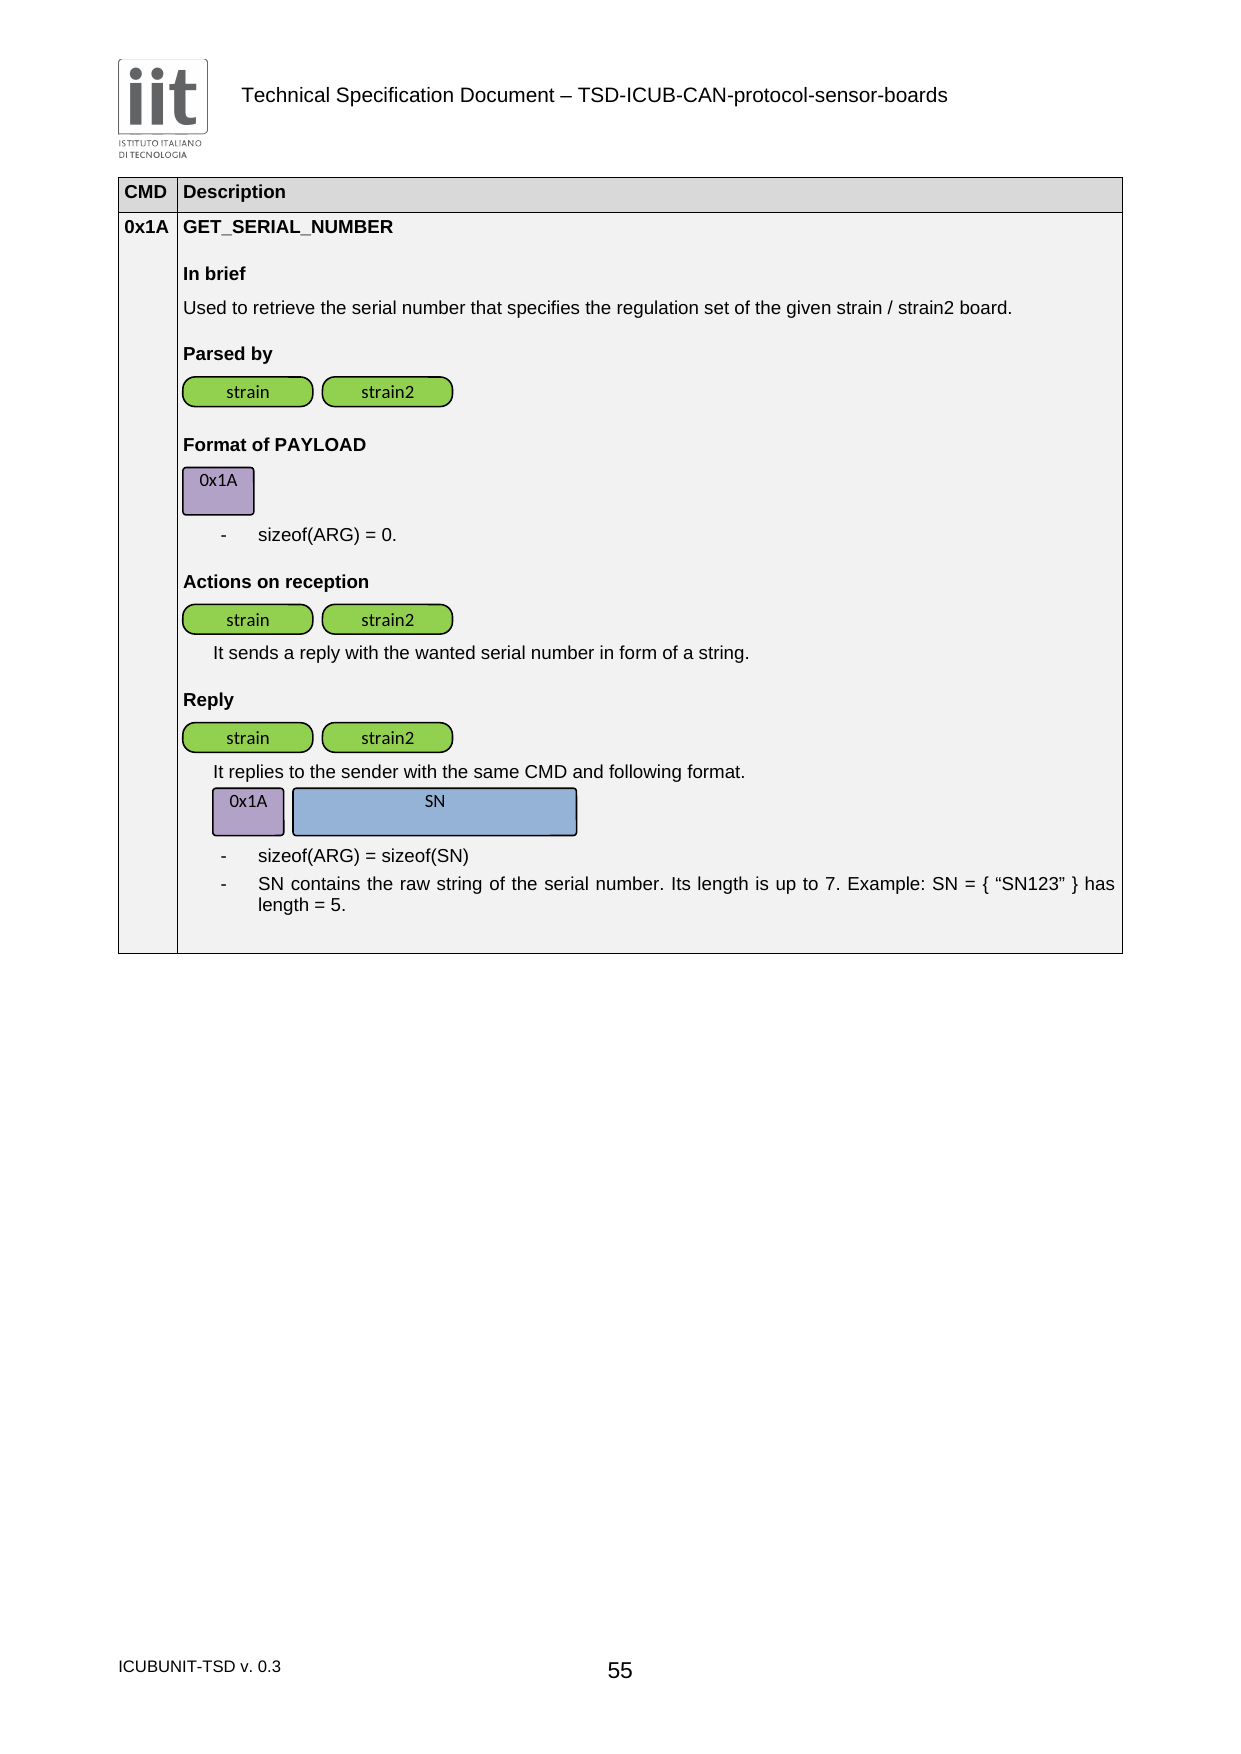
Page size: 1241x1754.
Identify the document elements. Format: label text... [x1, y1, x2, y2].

table_header Description [178, 178, 1122, 212]
picture [118, 59, 208, 158]
table_cell GET_SERIAL_NUMBER In brief Used to retrieve the serial number that specifies the regulation set of the given strain / strain2 board. Parsed by Format of PAYLOAD sizeof(ARG) = 0. Actions on reception It sends a reply with the wanted serial number in form of a string. Reply It replies to the sender with the same CMD and following format. sizeof(ARG) = sizeof(SN) SN contains the raw string of the serial number. Its length is up to 7. Example: SN = { “SN123” } has length = 5. [178, 213, 1122, 953]
table_cell 0x1A [119, 213, 177, 953]
table_header CMD [119, 178, 177, 212]
